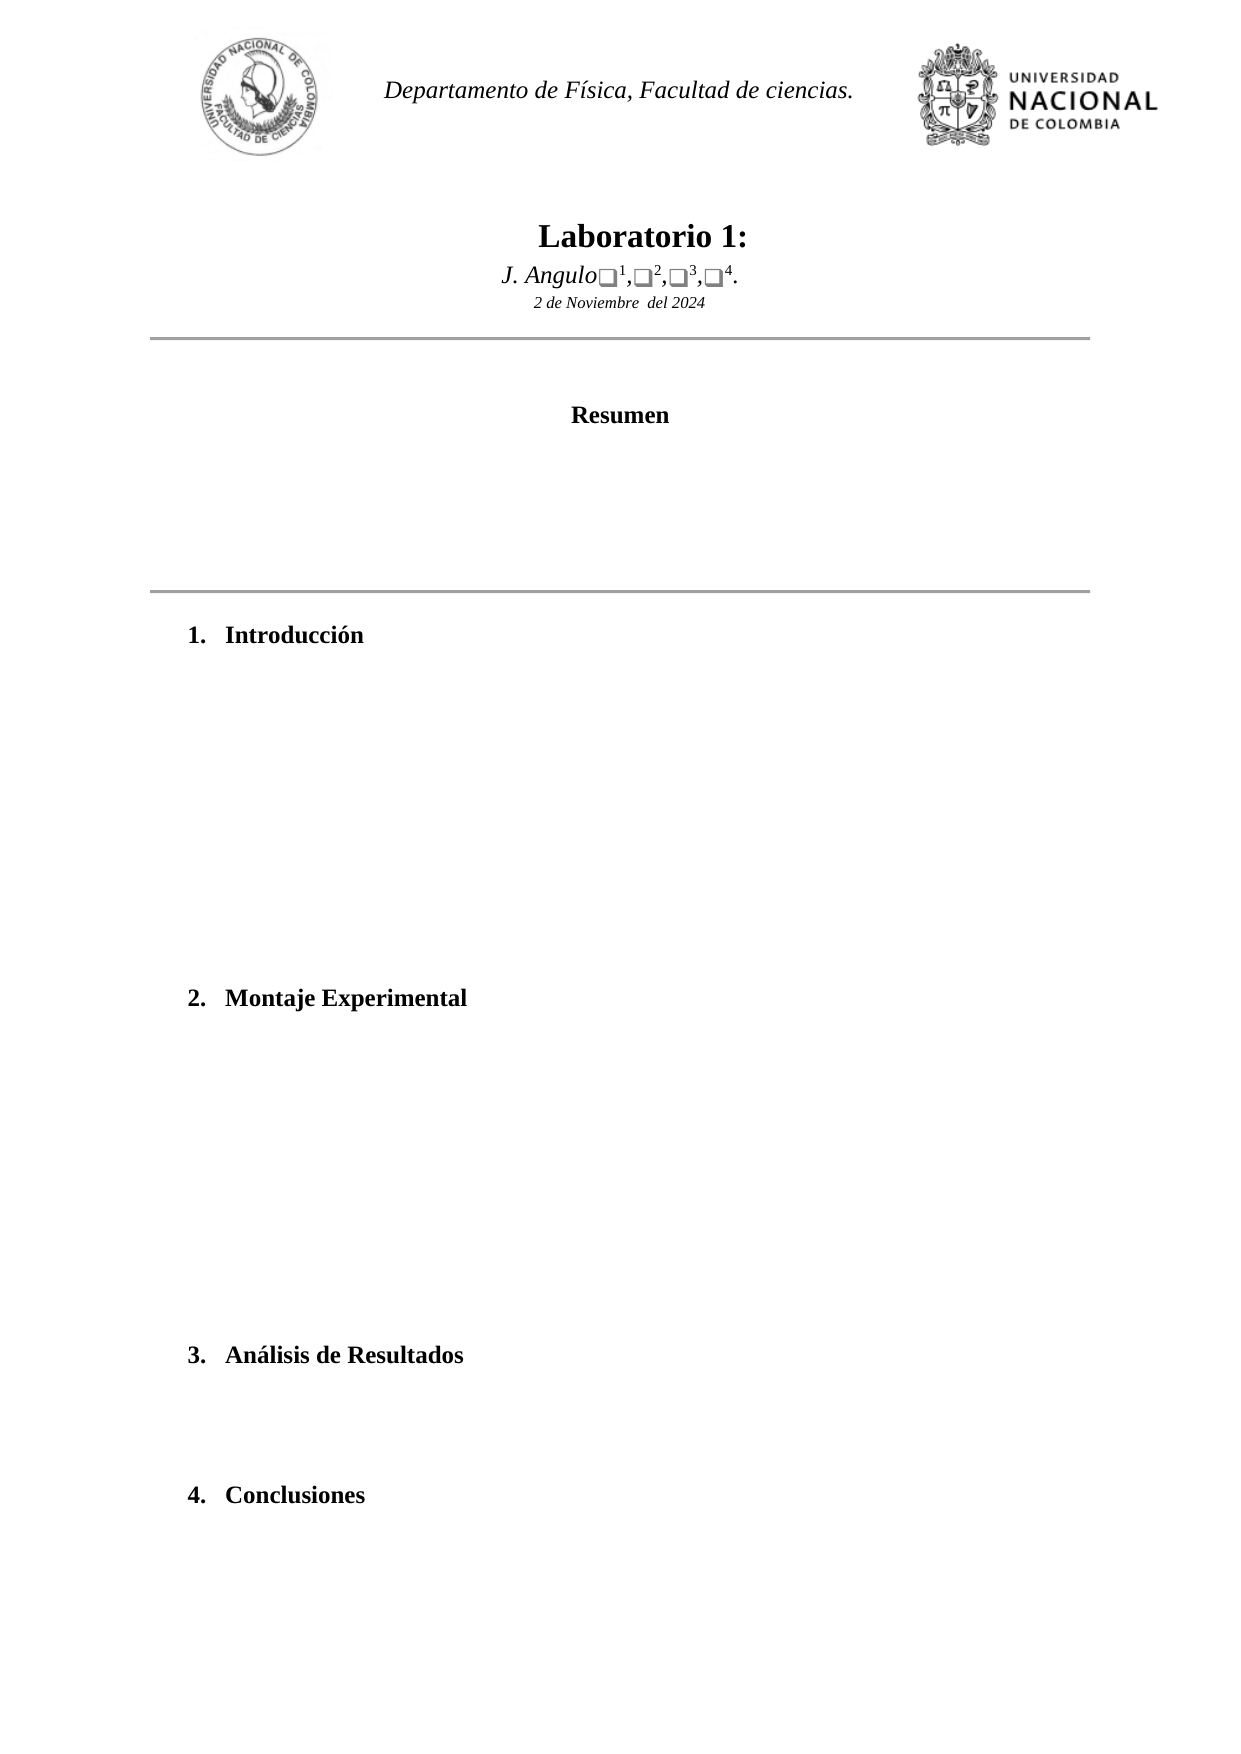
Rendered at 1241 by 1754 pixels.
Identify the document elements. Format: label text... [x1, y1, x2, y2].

text J. Angulo,,,. [150, 260, 1090, 289]
list Introducción [187, 620, 582, 649]
picture [893, 18, 1183, 171]
text Resumen [150, 400, 1090, 429]
text 2 de Noviembre del 2024 [150, 293, 1090, 312]
list Análisis de Resultados [187, 1341, 582, 1369]
picture [178, 26, 340, 162]
list Conclusiones [187, 1480, 582, 1509]
list Montaje Experimental [187, 983, 582, 1012]
text Laboratorio 1: [106, 216, 1180, 254]
